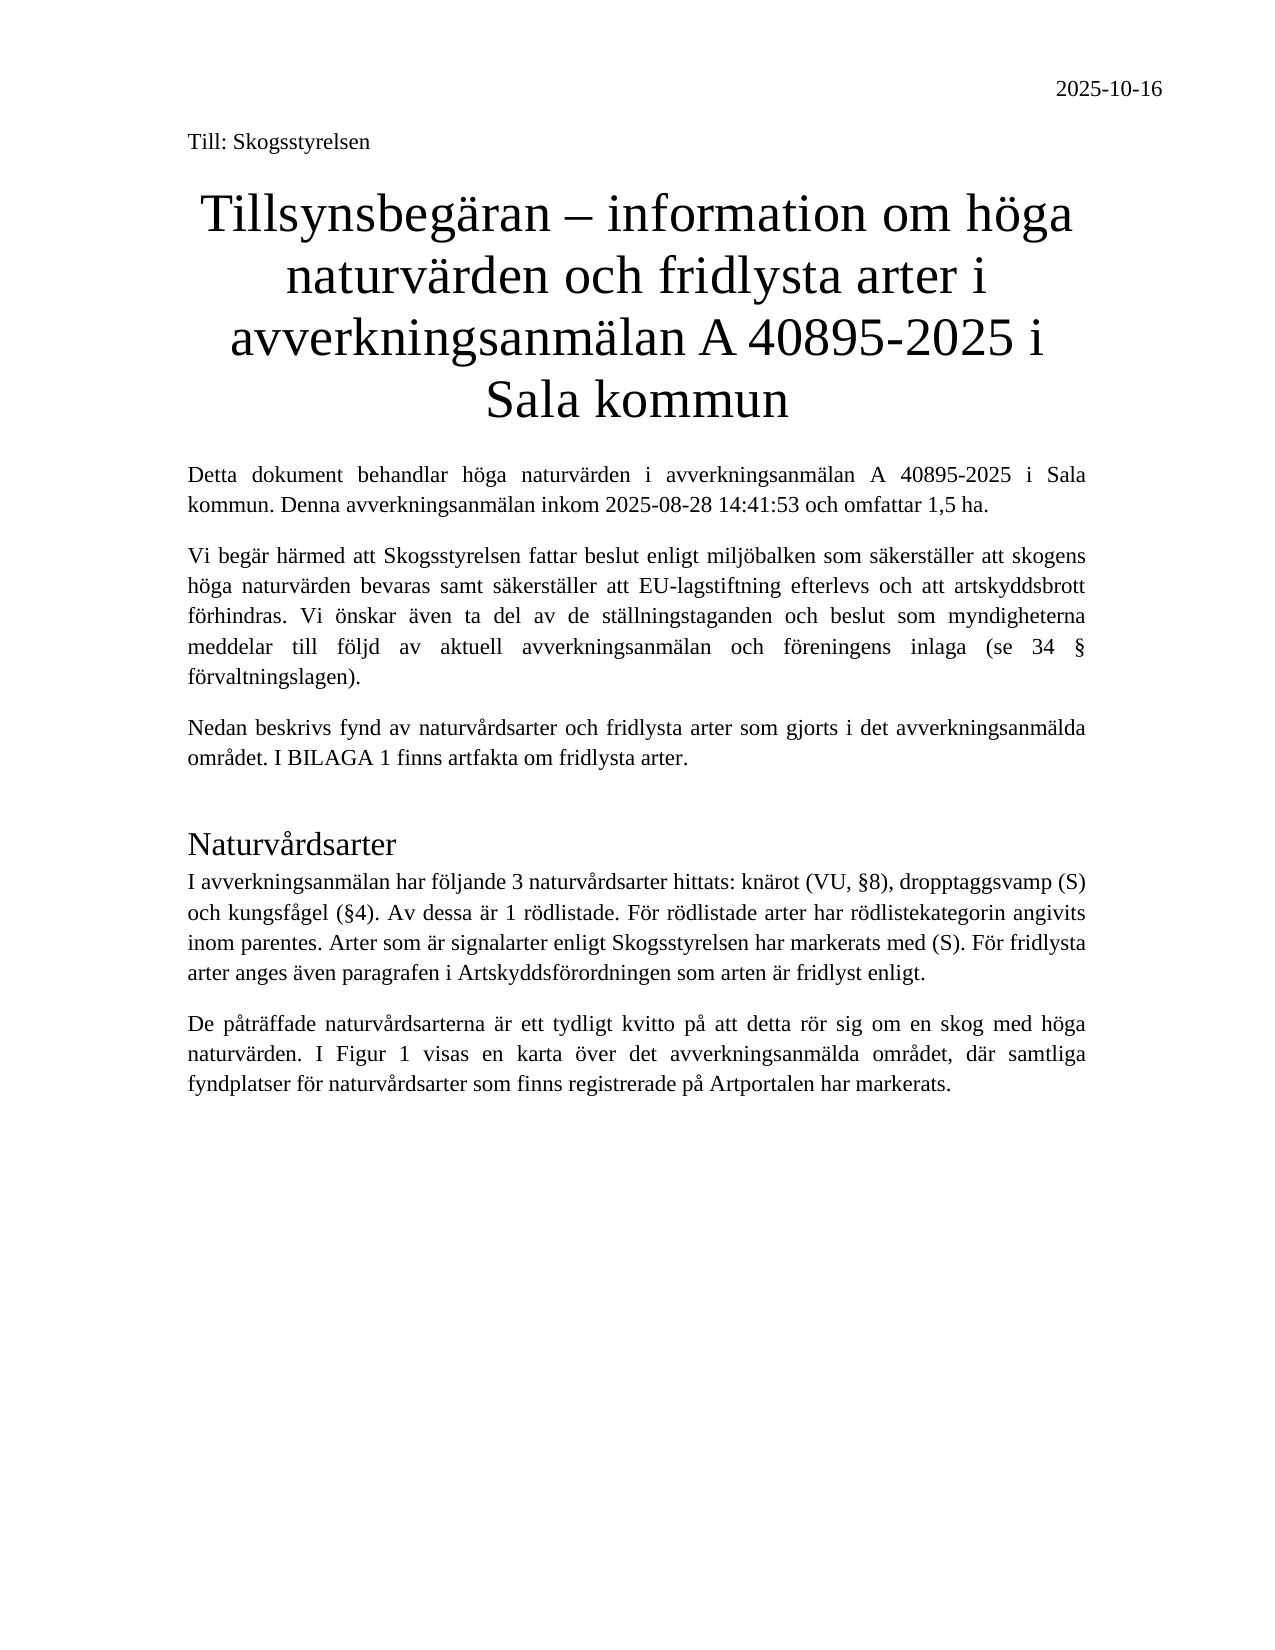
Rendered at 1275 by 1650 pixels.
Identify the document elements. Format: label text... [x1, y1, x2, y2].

text Detta dokument behandlar höga naturvärden i avverkningsanmälan A 40895-2025 i Sala kommun. Denna avverkningsanmälan inkom 2025-08-28 14:41:53 och omfattar 1,5 ha. [187, 461, 1087, 517]
text De påträffade naturvårdsarterna är ett tydligt kvitto på att detta rör sig om en skog med höga naturvärden. I Figur 1 visas en karta över det avverkningsanmälda området, där samtliga fyndplatser för naturvårdsarter som finns registrerade på Artportalen har markerats. [187, 1010, 1087, 1097]
title Tillsynsbegäran – information om höga naturvärden och fridlysta arter i avverkningsanmälan A 40895-2025 i Sala kommun [187, 180, 1087, 429]
subtitle Naturvårdsarter [187, 824, 1087, 863]
text Nedan beskrivs fynd av naturvårdsarter och fridlysta arter som gjorts i det avverkningsanmälda området. I BILAGA 1 finns artfakta om fridlysta arter. [187, 714, 1087, 771]
text I avverkningsanmälan har följande 3 naturvårdsarter hittats: knärot (VU, §8), dropptaggsvamp (S) och kungsfågel (§4). Av dessa är 1 rödlistade. För rödlistade arter har rödlistekategorin angivits inom parentes. Arter som är signalarter enligt Skogsstyrelsen har markerats med (S). För fridlysta arter anges även paragrafen i Artskyddsförordningen som arten är fridlyst enligt. [187, 868, 1087, 985]
text Vi begär härmed att Skogsstyrelsen fattar beslut enligt miljöbalken som säkerställer att skogens höga naturvärden bevaras samt säkerställer att EU-lagstiftning efterlevs och att artskyddsbrott förhindras. Vi önskar även ta del av de ställningstaganden och beslut som myndigheterna meddelar till följd av aktuell avverkningsanmälan och föreningens inlaga (se 34 § förvaltningslagen). [187, 542, 1087, 689]
